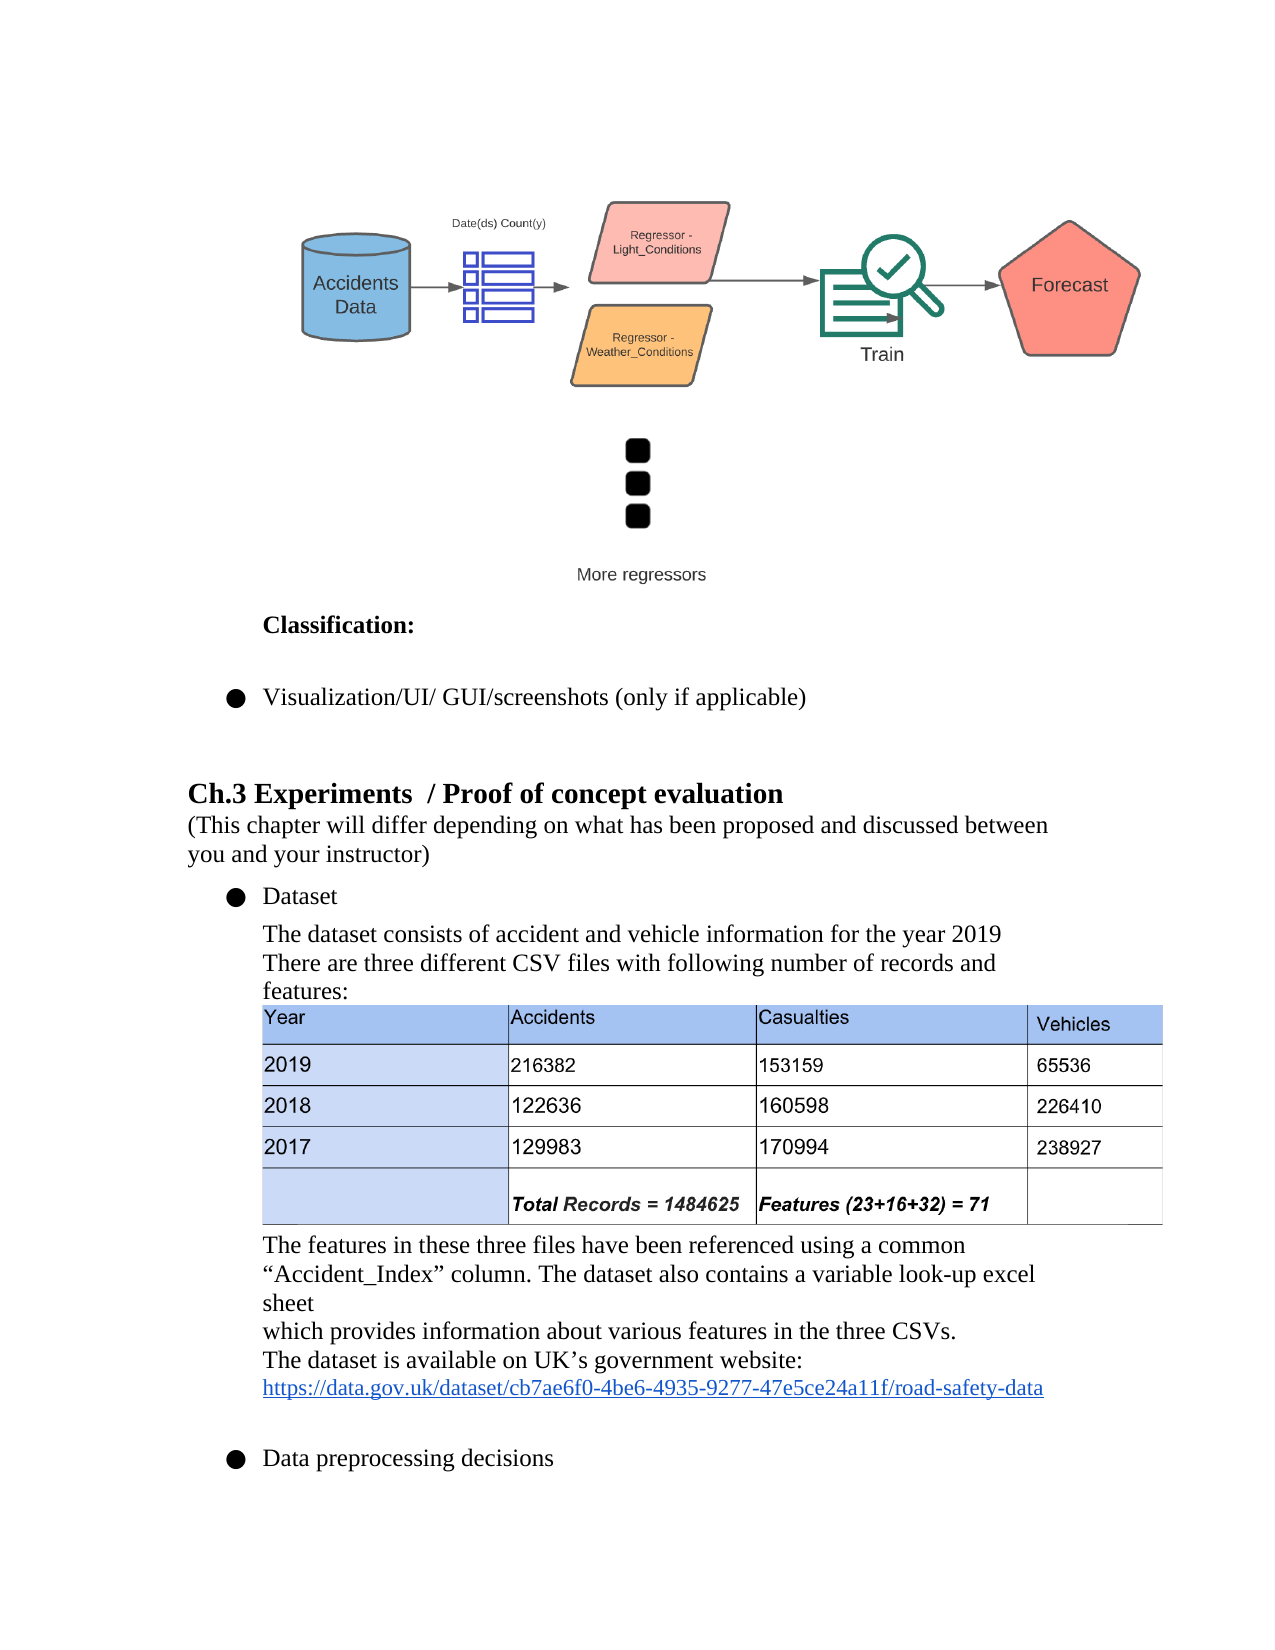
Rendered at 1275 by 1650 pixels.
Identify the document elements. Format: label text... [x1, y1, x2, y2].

text Ch.3 Experiments / Proof of concept evaluation [187, 777, 1087, 810]
text There are three different CSV files with following number of records and features: [262, 948, 1087, 1005]
text Classification: [262, 611, 1087, 639]
picture [262, 150, 1163, 611]
text The dataset is available on UK’s government website: https://data.gov.uk/dataset/cb7ae6f0-4be6-4935-9277-47e5ce24a11f/road-safety-data [262, 1345, 1087, 1400]
list Data preprocessing decisions [225, 1429, 1087, 1480]
text (This chapter will differ depending on what has been proposed and discussed between you and your instructor) [187, 810, 1087, 868]
list Visualization/UI/ GUI/screenshots (only if applicable) [225, 668, 1087, 719]
text “Accident_Index” column. The dataset also contains a variable look-up excel sheet [262, 1259, 1087, 1316]
text The dataset consists of accident and vehicle information for the year 2019 [262, 919, 1087, 948]
picture [262, 1005, 1163, 1231]
text The features in these three files have been referenced using a common [262, 1231, 1087, 1259]
list Dataset [225, 868, 1087, 919]
text which provides information about various features in the three CSVs. [262, 1316, 1087, 1345]
